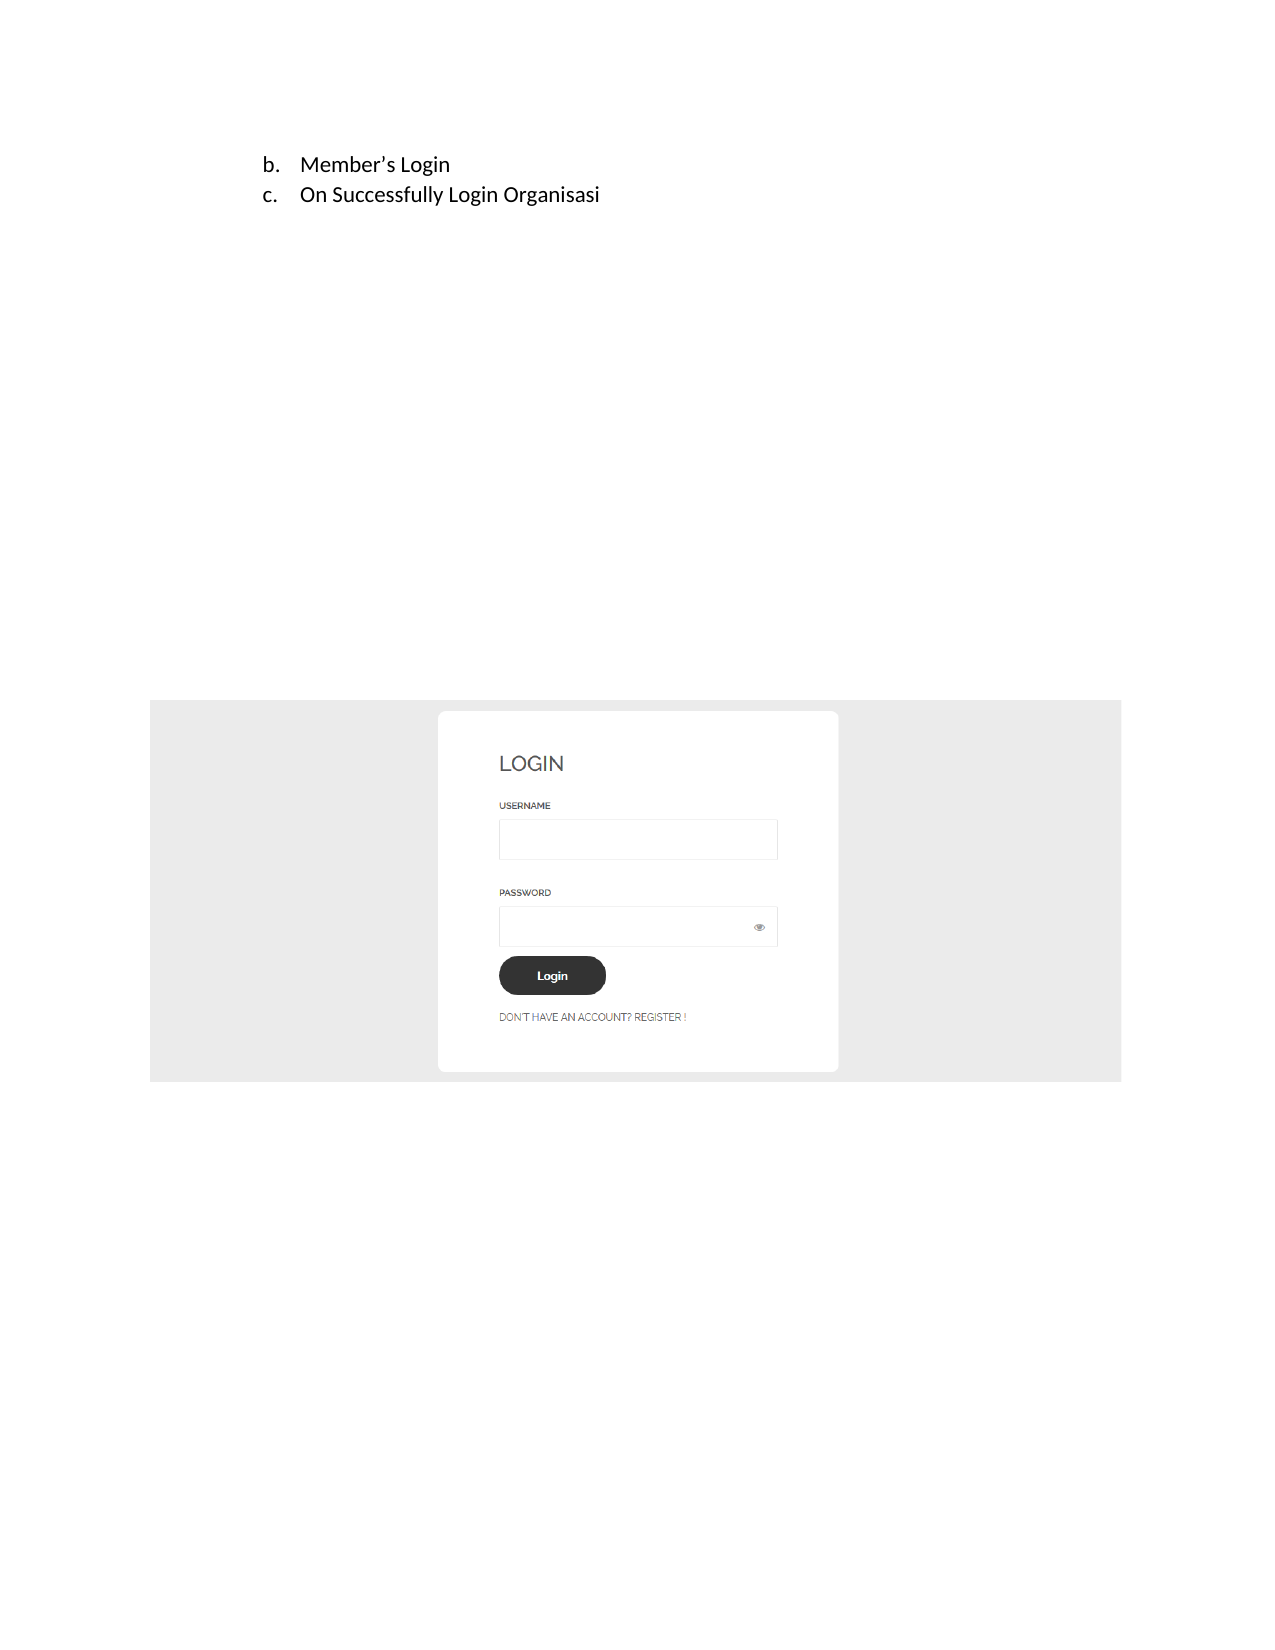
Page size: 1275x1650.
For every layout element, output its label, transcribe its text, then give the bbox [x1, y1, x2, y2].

list On Successfully Login Organisasi [262, 180, 1125, 208]
list Member’s Login [262, 150, 1125, 178]
picture [150, 700, 1122, 1082]
